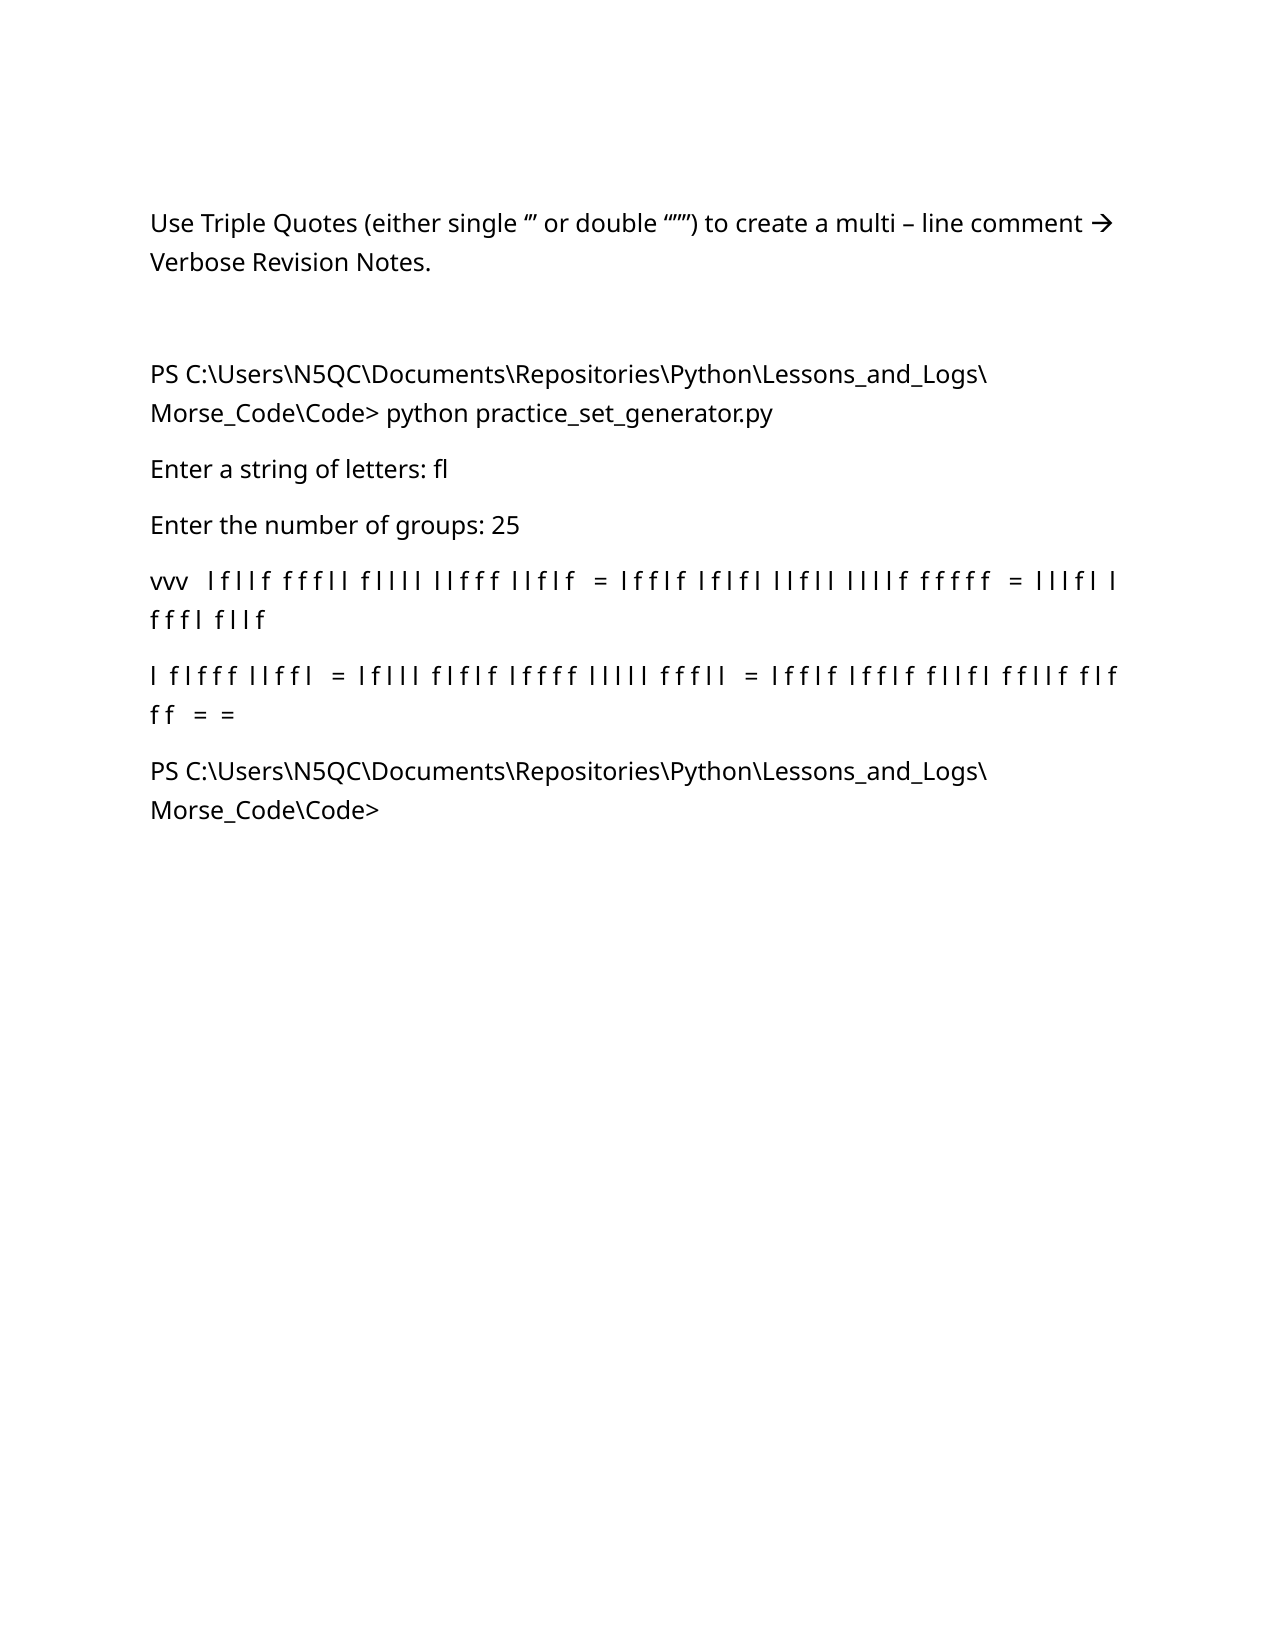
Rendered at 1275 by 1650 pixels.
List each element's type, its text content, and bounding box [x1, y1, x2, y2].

text Enter a string of letters: fl [150, 452, 1125, 486]
text Enter the number of groups: 25 [150, 507, 1125, 542]
text PS C:\Users\N5QC\Documents\Repositories\Python\Lessons_and_Logs\Morse_Code\Code> python practice_set_generator.py [150, 357, 1125, 430]
text vvv l f l l f f f f l l f l l l l l l f f f l l f l f = l f f l f l f l f l l l f l l l l l l f f f f f f = l l l f l l f f f l f l l f [150, 563, 1125, 637]
text Use Triple Quotes (either single ‘’’ or double “””) to create a multi – line comment Verbose Revision Notes. [150, 206, 1125, 279]
text l f l f f f l l f f l = l f l l l f l f l f l f f f f l l l l l f f f l l = l f f l f l f f l f f l l f l f f l l f f l f f f = = [150, 658, 1125, 732]
text PS C:\Users\N5QC\Documents\Repositories\Python\Lessons_and_Logs\Morse_Code\Code> [150, 753, 1125, 827]
